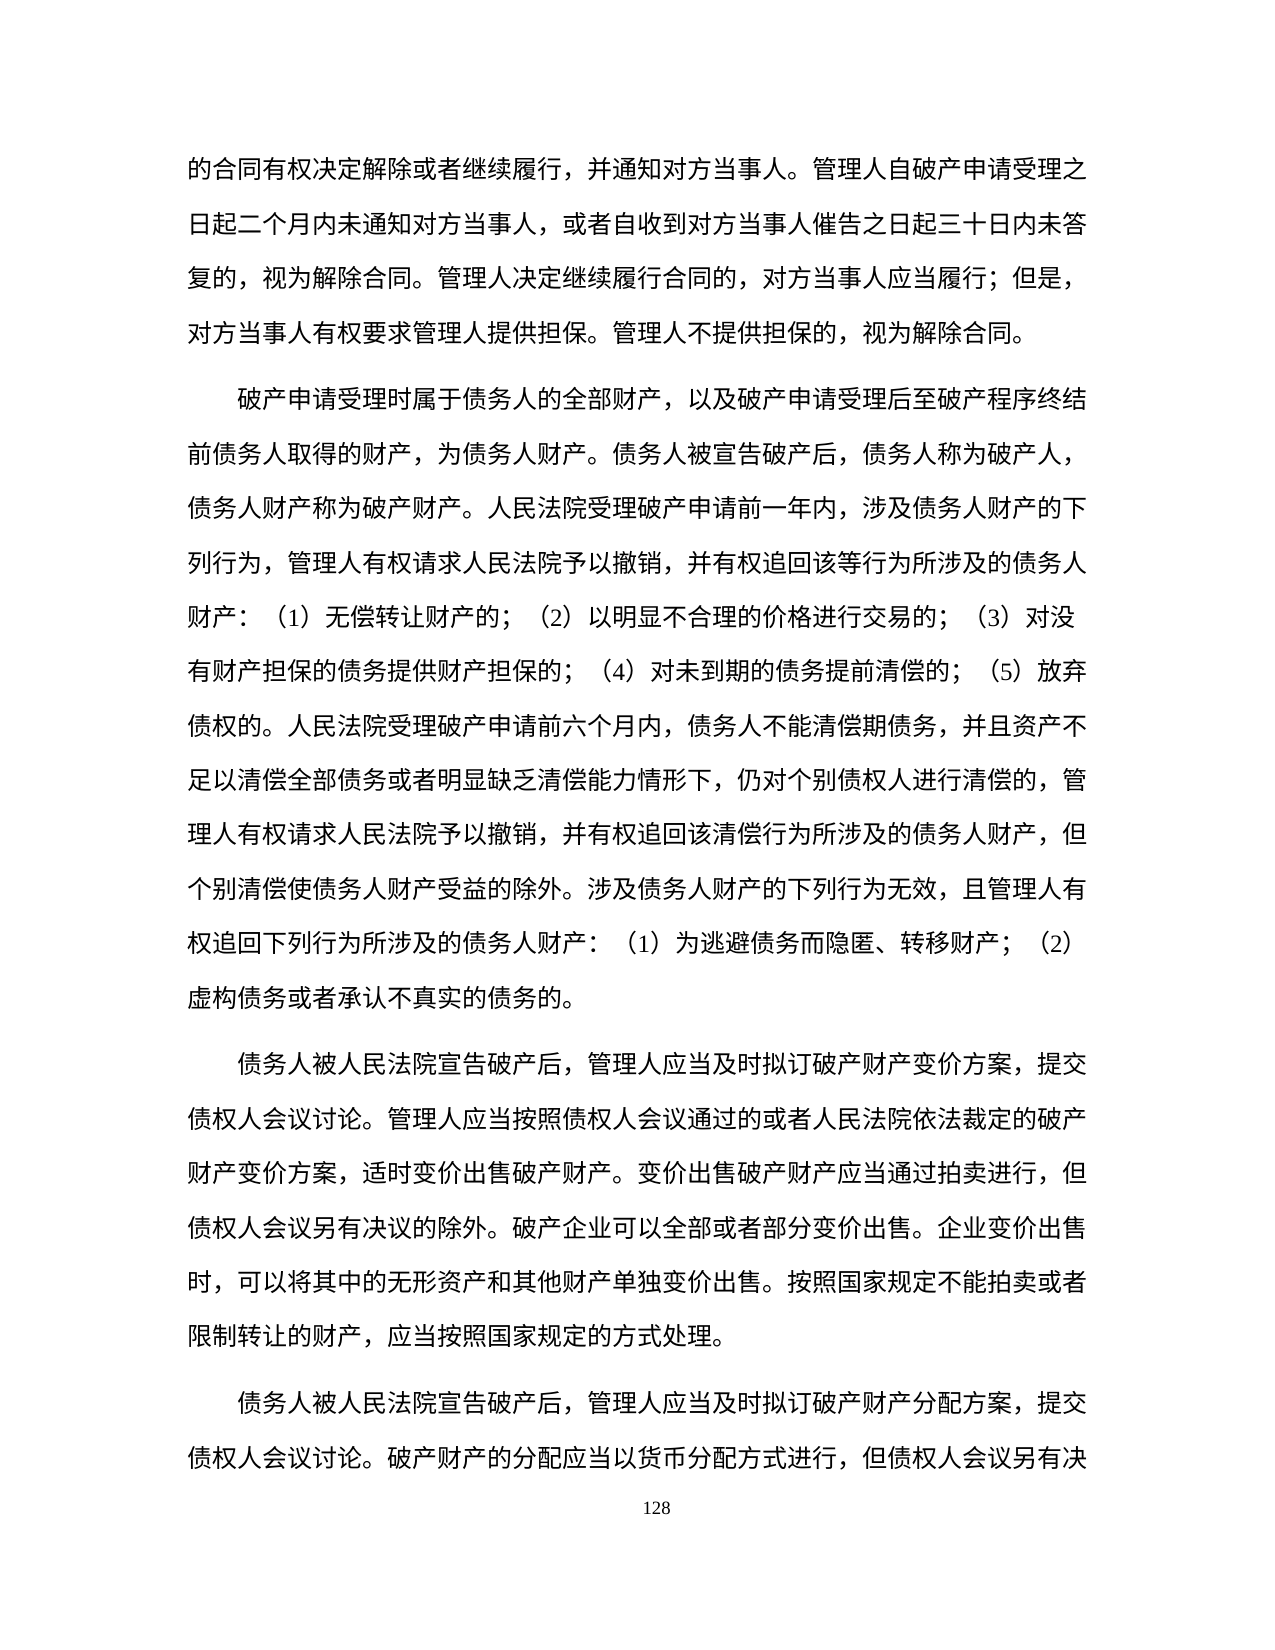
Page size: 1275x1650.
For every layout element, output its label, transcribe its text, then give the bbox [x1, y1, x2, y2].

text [187, 1384, 1087, 1474]
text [187, 150, 1087, 349]
text 债务人被人民法院宣告破产后，管理人应当及时拟订破产财产变价方案，提交债权人会议讨论。管理人应当按照债权人会议通过的或者人民法院依法裁定的破产财产变价方案，适时变价出售破产财产。变价出售破产财产应当通过拍卖进行，但债权人会议另有决议的除外。破产企业可以全部或者部分变价出售。企业变价出售时，可以将其中的无形资产和其他财产单独变价出售。按照国家规定不能拍卖或者限制转让的财产，应当按照国家规定的方式处理。 [187, 1045, 1087, 1353]
text 破产申请受理时属于债务人的全部财产，以及破产申请受理后至破产程序终结前债务人取得的财产，为债务人财产。债务人被宣告破产后，债务人称为破产人，债务人财产称为破产财产。人民法院受理破产申请前一年内，涉及债务人财产的下列行为，管理人有权请求人民法院予以撤销，并有权追回该等行为所涉及的债务人财产：（1）无偿转让财产的；（2）以明显不合理的价格进行交易的；（3）对没有财产担保的债务提供财产担保的；（4）对未到期的债务提前清偿的；（5）放弃债权的。人民法院受理破产申请前六个月内，债务人不能清偿期债务，并且资产不足以清偿全部债务或者明显缺乏清偿能力情形下，仍对个别债权人进行清偿的，管理人有权请求人民法院予以撤销，并有权追回该清偿行为所涉及的债务人财产，但个别清偿使债务人财产受益的除外。涉及债务人财产的下列行为无效，且管理人有权追回下列行为所涉及的债务人财产：（1）为逃避债务而隐匿、转移财产；（2）虚构债务或者承认不真实的债务的。 [187, 380, 1087, 1014]
